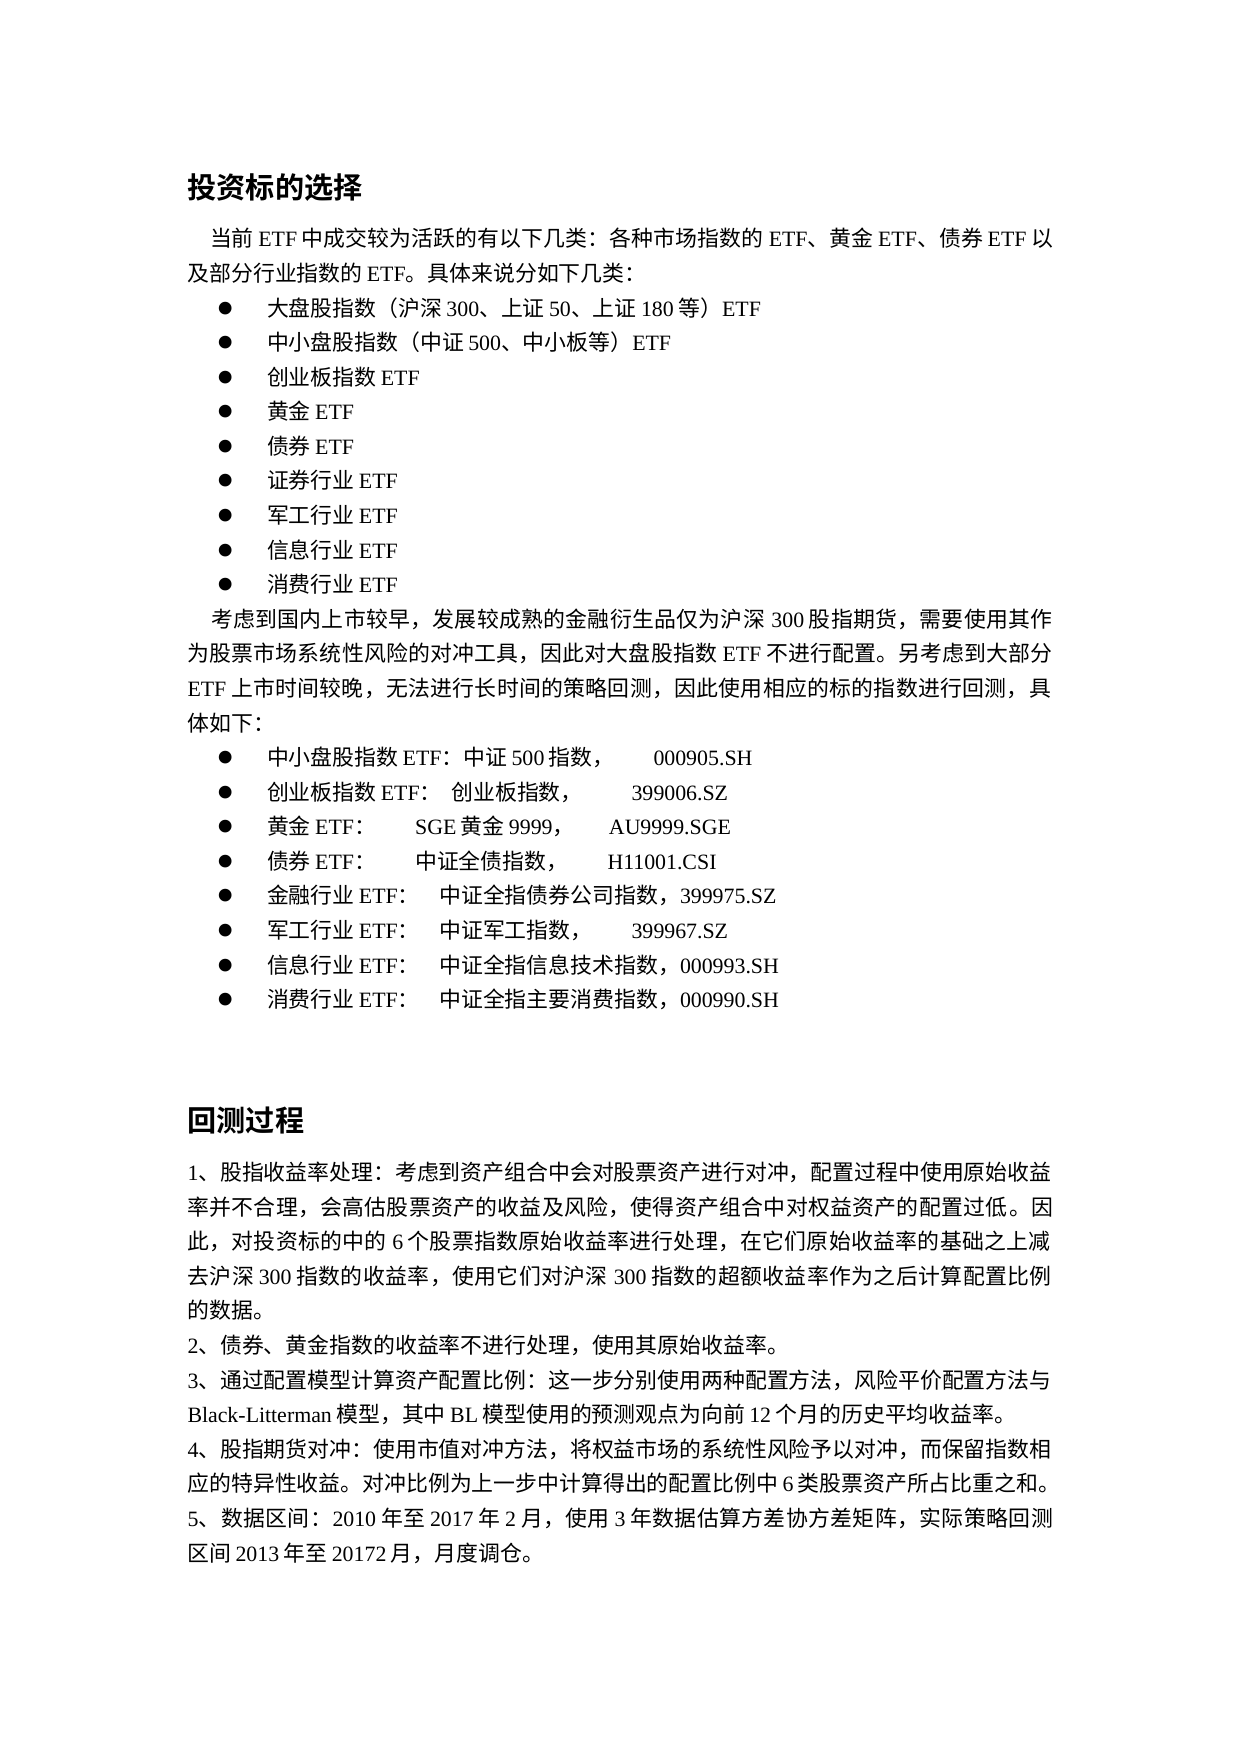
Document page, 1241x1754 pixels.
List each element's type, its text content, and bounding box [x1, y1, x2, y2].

list 消费行业ETF [217, 566, 1053, 600]
list 创业板指数ETF： 创业板指数， 399006.SZ [217, 773, 1053, 808]
list 债券ETF： 中证全债指数， H11001.CSI [217, 842, 1053, 877]
list 军工行业ETF： 中证军工指数， 399967.SZ [217, 912, 1053, 946]
text 3、通过配置模型计算资产配置比例：这一步分别使用两种配置方法，风险平价配置方法与Black-Litterman模型，其中BL模型使用的预测观点为向前12个月的历史平均收益率。 [187, 1361, 1053, 1430]
list 信息行业ETF： 中证全指信息技术指数，000993.SH [217, 946, 1053, 981]
list 证券行业ETF [217, 462, 1053, 497]
list 中小盘股指数ETF：中证500指数， 000905.SH [217, 739, 1053, 773]
list 军工行业ETF [217, 497, 1053, 531]
text 回测过程 [187, 1084, 1053, 1154]
list 金融行业ETF： 中证全指债券公司指数，399975.SZ [217, 877, 1053, 912]
text 当前ETF中成交较为活跃的有以下几类：各种市场指数的ETF、黄金ETF、债券ETF以及部分行业指数的ETF。具体来说分如下几类： [187, 220, 1053, 289]
list 黄金ETF： SGE黄金9999， AU9999.SGE [217, 808, 1053, 842]
text 投资标的选择 [187, 151, 1053, 220]
text 4、股指期货对冲：使用市值对冲方法，将权益市场的系统性风险予以对冲，而保留指数相应的特异性收益。对冲比例为上一步中计算得出的配置比例中6类股票资产所占比重之和。 [187, 1430, 1053, 1499]
text 5、数据区间：2010年至2017年2月，使用3年数据估算方差协方差矩阵，实际策略回测区间2013年至20172月，月度调仓。 [187, 1499, 1053, 1569]
list 黄金ETF [217, 393, 1053, 427]
list 创业板指数ETF [217, 358, 1053, 393]
text 2、债券、黄金指数的收益率不进行处理，使用其原始收益率。 [187, 1327, 1053, 1361]
text 1、股指收益率处理：考虑到资产组合中会对股票资产进行对冲，配置过程中使用原始收益率并不合理，会高估股票资产的收益及风险，使得资产组合中对权益资产的配置过低。因此，对投资标的中的6个股票指数原始收益率进行处理，在它们原始收益率的基础之上减去沪深300指数的收益率，使用它们对沪深300指数的超额收益率作为之后计算配置比例的数据。 [187, 1154, 1053, 1327]
list 债券ETF [217, 427, 1053, 462]
list 大盘股指数（沪深300、上证50、上证180等）ETF [217, 289, 1053, 324]
list 中小盘股指数（中证500、中小板等）ETF [217, 324, 1053, 358]
list 信息行业ETF [217, 531, 1053, 566]
text 考虑到国内上市较早，发展较成熟的金融衍生品仅为沪深300股指期货，需要使用其作为股票市场系统性风险的对冲工具，因此对大盘股指数ETF不进行配置。另考虑到大部分ETF上市时间较晚，无法进行长时间的策略回测，因此使用相应的标的指数进行回测，具体如下： [187, 600, 1053, 739]
list 消费行业ETF： 中证全指主要消费指数，000990.SH [217, 981, 1053, 1015]
